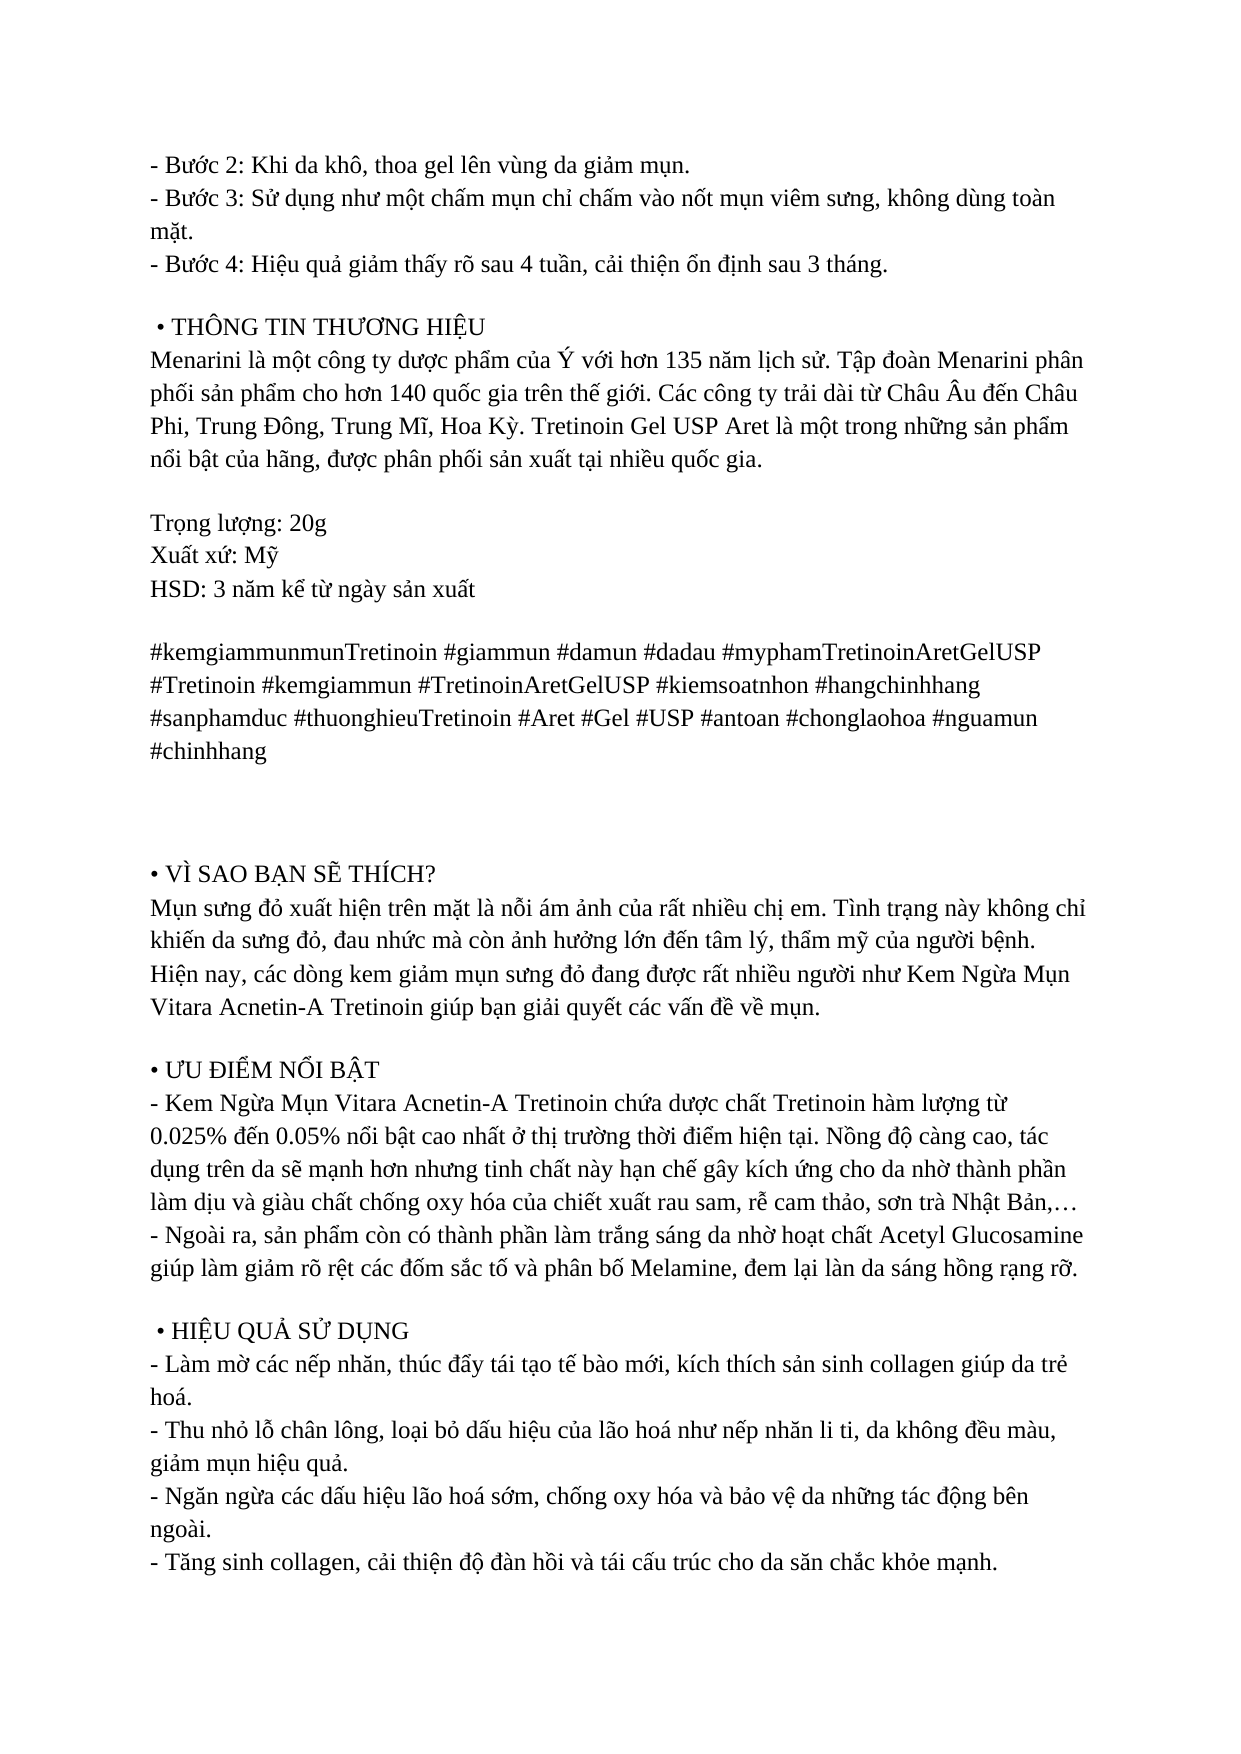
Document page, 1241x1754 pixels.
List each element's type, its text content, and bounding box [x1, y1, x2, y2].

text - Kem Ngừa Mụn Vitara Acnetin-A Tretinoin chứa dược chất Tretinoin hàm lượng từ 0.025% đến 0.05% nổi bật cao nhất ở thị trường thời điểm hiện tại. Nồng độ càng cao, tác dụng trên da sẽ mạnh hơn nhưng tinh chất này hạn chế gây kích ứng cho da nhờ thành phần làm dịu và giàu chất chống oxy hóa của chiết xuất rau sam, rễ cam thảo, sơn trà Nhật Bản,… [150, 1088, 1090, 1216]
text - Thu nhỏ lỗ chân lông, loại bỏ dấu hiệu của lão hoá như nếp nhăn li ti, da không đều màu, giảm mụn hiệu quả. [150, 1415, 1090, 1477]
text - Bước 4: Hiệu quả giảm thấy rõ sau 4 tuần, cải thiện ổn định sau 3 tháng. [150, 249, 1090, 278]
text Menarini là một công ty dược phẩm của Ý với hơn 135 năm lịch sử. Tập đoàn Menarini phân phối sản phẩm cho hơn 140 quốc gia trên thế giới. Các công ty trải dài từ Châu Âu đến Châu Phi, Trung Đông, Trung Mĩ, Hoa Kỳ. Tretinoin Gel USP Aret là một trong những sản phẩm nổi bật của hãng, được phân phối sản xuất tại nhiều quốc gia. [150, 345, 1090, 473]
text • HIỆU QUẢ SỬ DỤNG [150, 1316, 1090, 1345]
text HSD: 3 năm kể từ ngày sản xuất [150, 574, 1090, 602]
text • VÌ SAO BẠN SẼ THÍCH? [150, 859, 1090, 888]
text #kemgiammunmunTretinoin #giammun #damun #dadau #myphamTretinoinAretGelUSP #Tretinoin #kemgiammun #TretinoinAretGelUSP #kiemsoatnhon #hangchinhhang #sanphamduc #thuonghieuTretinoin #Aret #Gel #USP #antoan #chonglaohoa #nguamun #chinhhang [150, 637, 1090, 765]
text - Ngoài ra, sản phẩm còn có thành phần làm trắng sáng da nhờ hoạt chất Acetyl Glucosamine giúp làm giảm rõ rệt các đốm sắc tố và phân bố Melamine, đem lại làn da sáng hồng rạng rỡ. [150, 1220, 1090, 1282]
text - Bước 3: Sử dụng như một chấm mụn chỉ chấm vào nốt mụn viêm sưng, không dùng toàn mặt. [150, 183, 1090, 245]
text Xuất xứ: Mỹ [150, 541, 1090, 569]
text - Làm mờ các nếp nhăn, thúc đẩy tái tạo tế bào mới, kích thích sản sinh collagen giúp da trẻ hoá. [150, 1349, 1090, 1411]
text - Ngăn ngừa các dấu hiệu lão hoá sớm, chống oxy hóa và bảo vệ da những tác động bên ngoài. [150, 1481, 1090, 1543]
text - Tăng sinh collagen, cải thiện độ đàn hồi và tái cấu trúc cho da săn chắc khỏe mạnh. [150, 1547, 1090, 1576]
text Trọng lượng: 20g [150, 508, 1090, 536]
text • THÔNG TIN THƯƠNG HIỆU [150, 312, 1090, 341]
text • ƯU ĐIỂM NỔI BẬT [150, 1055, 1090, 1084]
text Mụn sưng đỏ xuất hiện trên mặt là nỗi ám ảnh của rất nhiều chị em. Tình trạng này không chỉ khiến da sưng đỏ, đau nhức mà còn ảnh hưởng lớn đến tâm lý, thẩm mỹ của người bệnh. Hiện nay, các dòng kem giảm mụn sưng đỏ đang được rất nhiều người như Kem Ngừa Mụn Vitara Acnetin-A Tretinoin giúp bạn giải quyết các vấn đề về mụn. [150, 893, 1090, 1020]
text - Bước 2: Khi da khô, thoa gel lên vùng da giảm mụn. [150, 150, 1090, 179]
